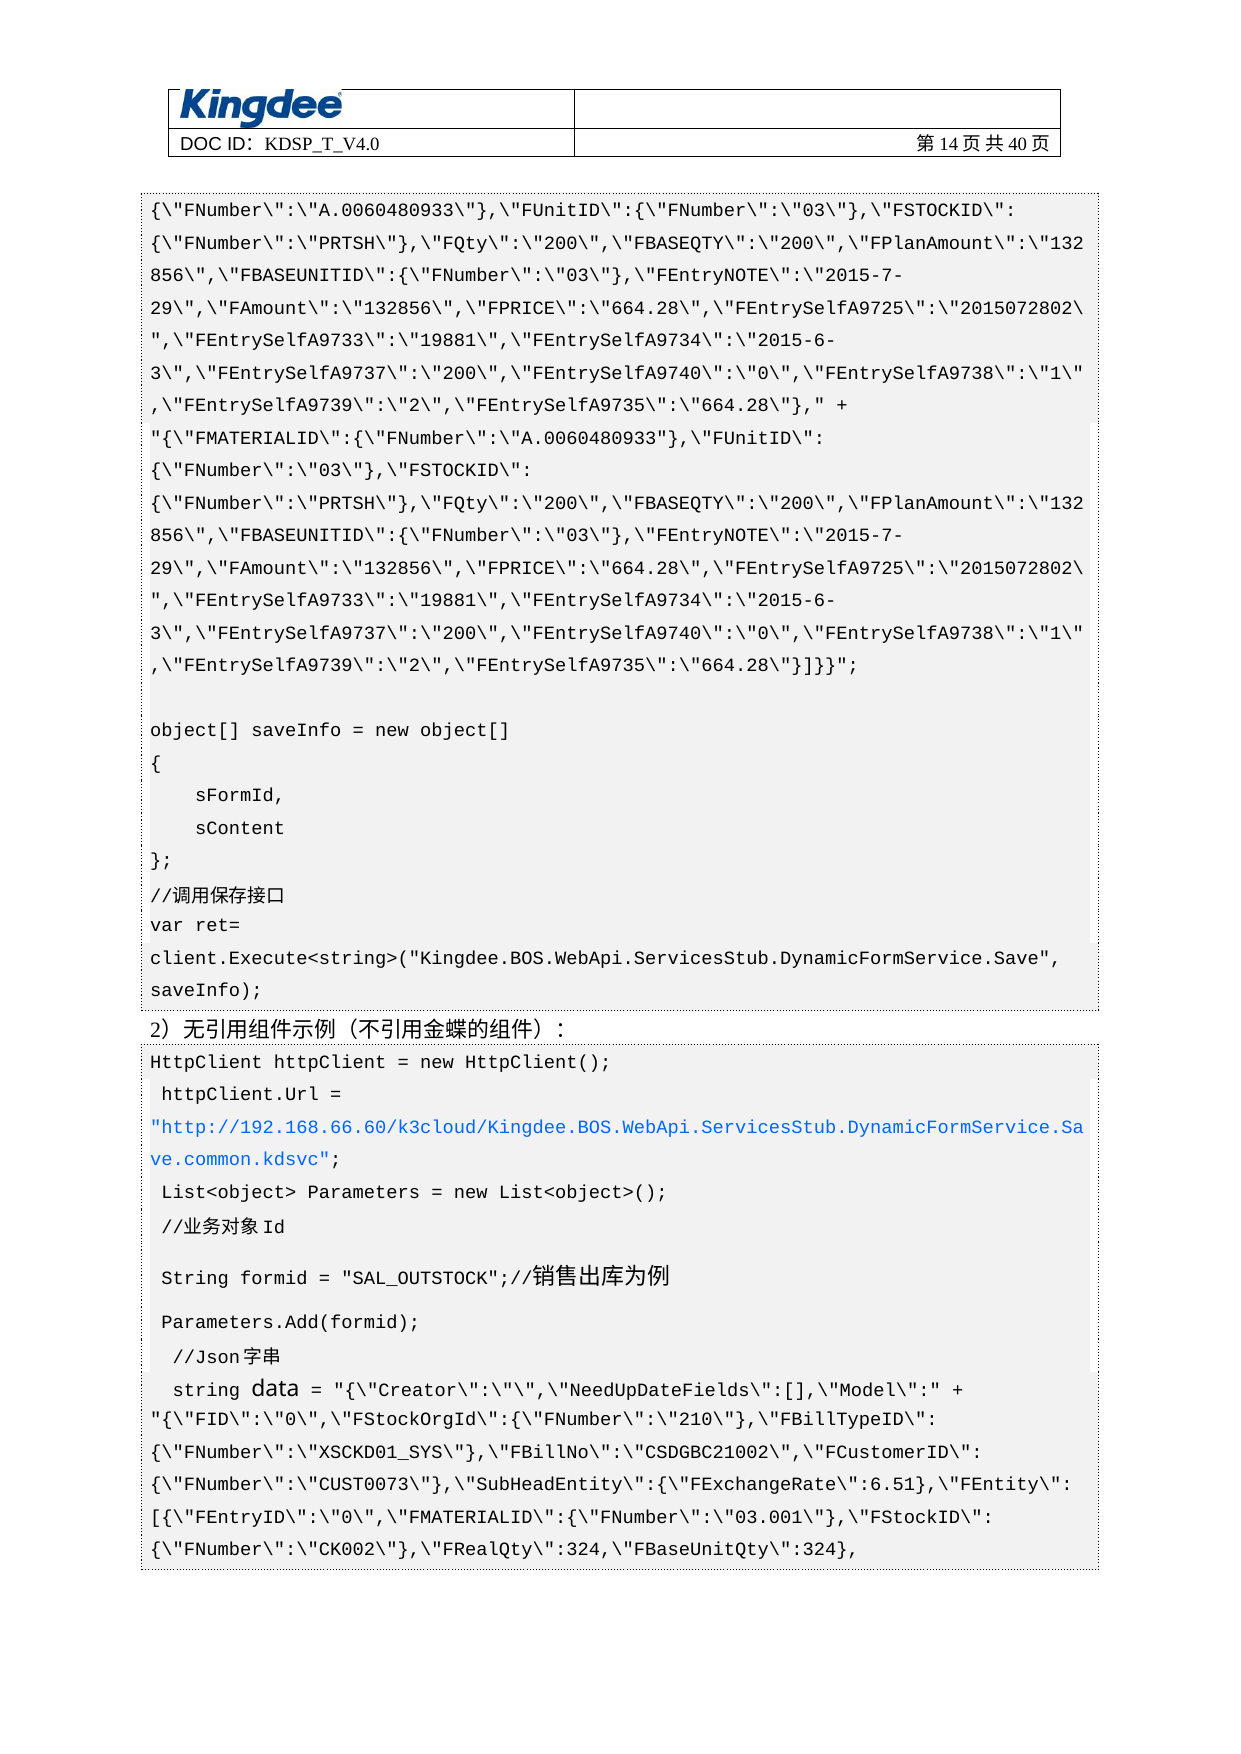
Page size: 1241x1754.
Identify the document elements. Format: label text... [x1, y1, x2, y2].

text HttpClient httpClient = new HttpClient(); [141, 1044, 1099, 1079]
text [141, 1369, 1099, 1570]
text //Json字串 [150, 1339, 1090, 1369]
text 2）无引用组件示例（不引用金蝶的组件）： [150, 1011, 1090, 1044]
text httpClient.Url = "http://192.168.66.60/k3cloud/Kingdee.BOS.WebApi.ServicesStub.DynamicFormService.Save.common.kdsvc"; [150, 1079, 1090, 1177]
text object[] saveInfo = new object[] [150, 716, 1090, 748]
picture [180, 89, 342, 128]
text sFormId, [150, 781, 1090, 813]
text String formid = "SAL_OUTSTOCK";//销售出库为例 [150, 1242, 1090, 1307]
text //业务对象Id [150, 1209, 1090, 1242]
text //调用保存接口 [150, 878, 1090, 911]
text sContent [150, 813, 1090, 846]
text var ret= [150, 911, 1090, 940]
text List<object> Parameters = new List<object>(); [150, 1177, 1090, 1209]
text client.Execute<string>("Kingdee.BOS.WebApi.ServicesStub.DynamicFormService.Save", saveInfo); [141, 940, 1099, 1011]
text Parameters.Add(formid); [150, 1307, 1090, 1339]
text { [150, 748, 1090, 781]
text "{\"FMATERIALID\":{\"FNumber\":\"A.0060480933"},\"FUnitID\":{\"FNumber\":\"03\"},\"FSTOCKID\":{\"FNumber\":\"PRTSH\"},\"FQty\":\"200\",\"FBASEQTY\":\"200\",\"FPlanAmount\":\"132856\",\"FBASEUNITID\":{\"FNumber\":\"03\"},\"FEntryNOTE\":\"2015-7-29\",\"FAmount\":\"132856\",\"FPRICE\":\"664.28\",\"FEntrySelfA9725\":\"2015072802\",\"FEntrySelfA9733\":\"19881\",\"FEntrySelfA9734\":\"2015-6-3\",\"FEntrySelfA9737\":\"200\",\"FEntrySelfA9740\":\"0\",\"FEntrySelfA9738\":\"1\",\"FEntrySelfA9739\":\"2\",\"FEntrySelfA9735\":\"664.28\"}]}}"; [150, 423, 1090, 683]
text }; [150, 846, 1090, 878]
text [141, 192, 1099, 423]
